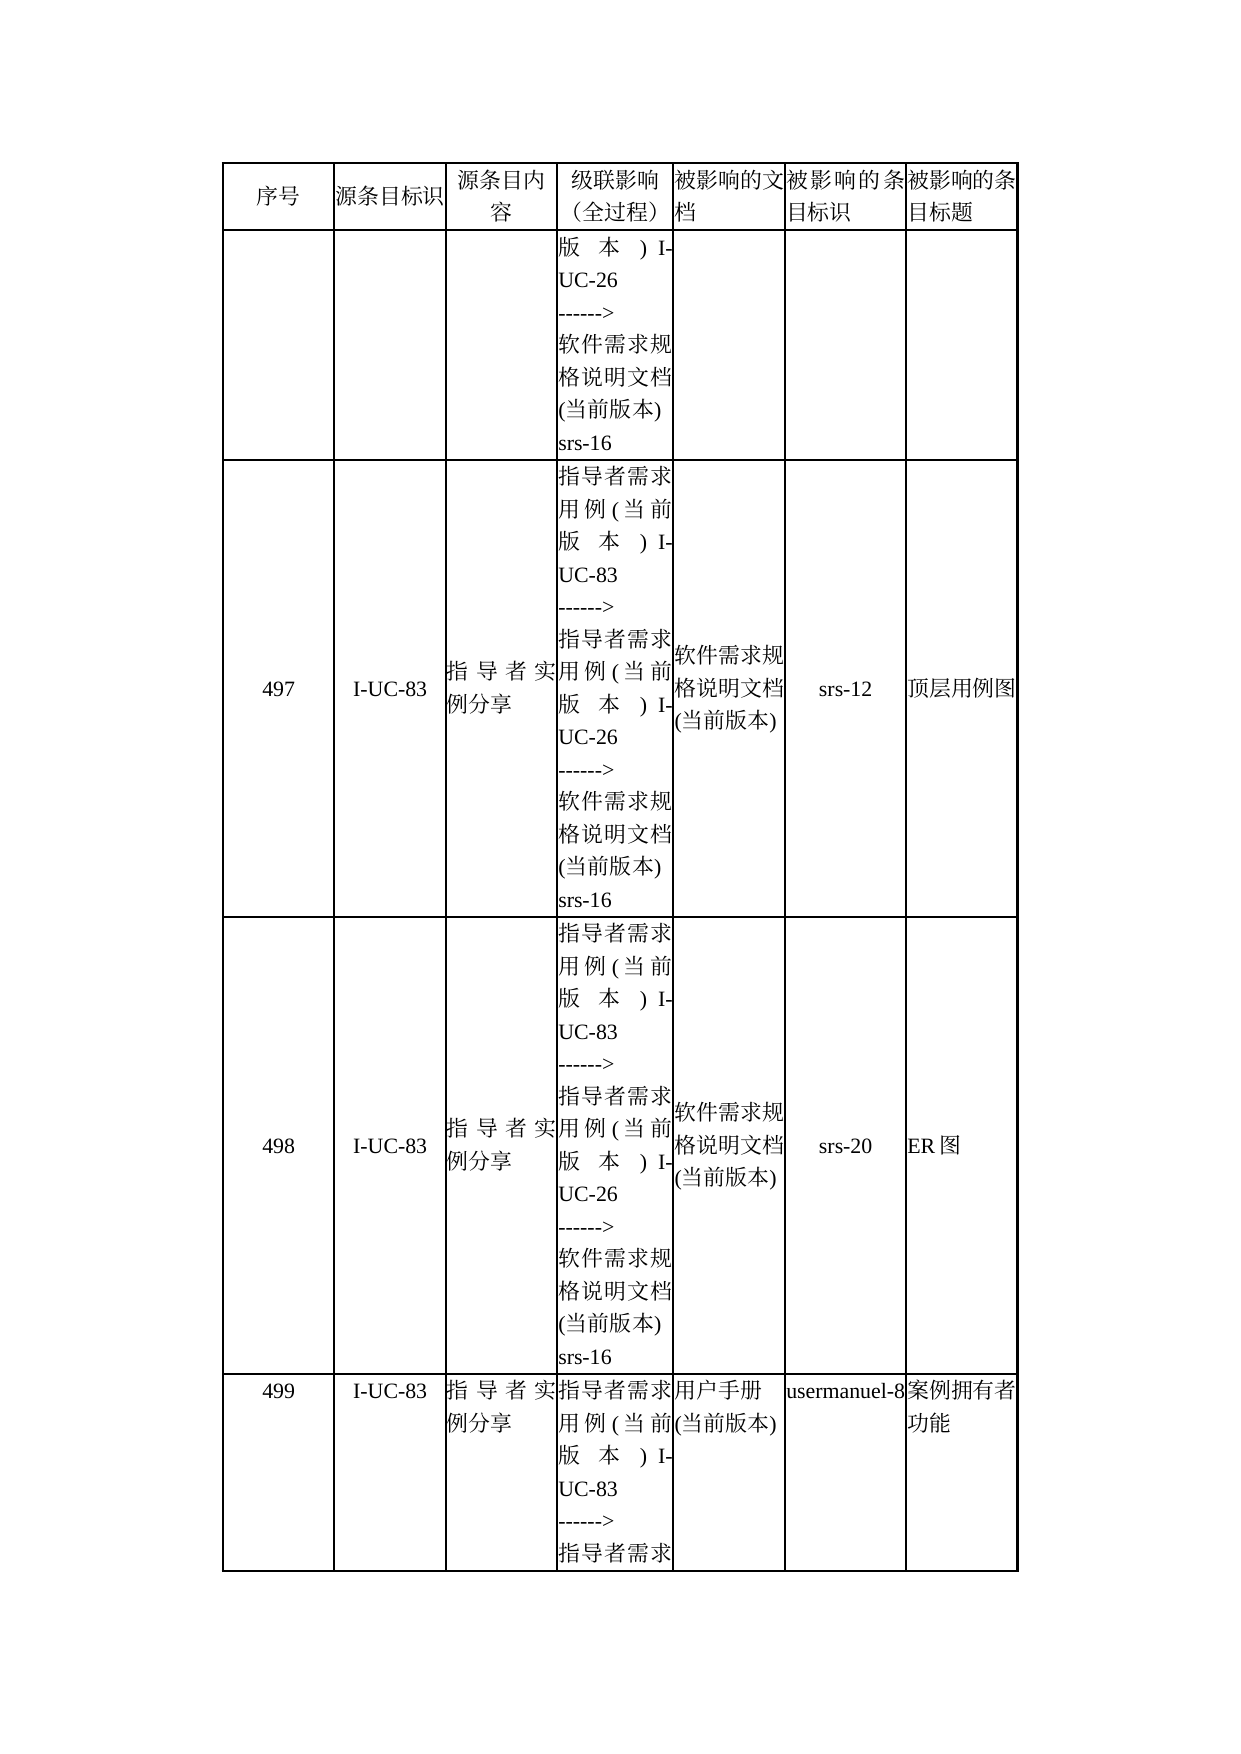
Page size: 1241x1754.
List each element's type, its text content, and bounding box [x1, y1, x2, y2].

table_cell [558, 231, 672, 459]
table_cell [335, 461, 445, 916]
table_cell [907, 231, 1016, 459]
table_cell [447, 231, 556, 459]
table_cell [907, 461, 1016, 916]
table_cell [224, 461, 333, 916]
table_header 被影响的条目标识 [786, 164, 905, 229]
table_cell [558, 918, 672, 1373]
table_header 被影响的文档 [674, 164, 784, 229]
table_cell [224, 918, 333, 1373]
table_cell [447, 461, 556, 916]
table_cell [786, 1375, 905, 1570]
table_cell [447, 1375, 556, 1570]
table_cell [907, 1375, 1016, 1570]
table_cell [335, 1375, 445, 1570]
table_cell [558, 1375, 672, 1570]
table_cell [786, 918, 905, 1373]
table_header 级联影响（全过程） [558, 164, 672, 229]
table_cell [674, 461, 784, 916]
table_header 源条目标识 [335, 164, 445, 229]
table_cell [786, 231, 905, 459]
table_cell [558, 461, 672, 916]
table_header 序号 [224, 164, 333, 229]
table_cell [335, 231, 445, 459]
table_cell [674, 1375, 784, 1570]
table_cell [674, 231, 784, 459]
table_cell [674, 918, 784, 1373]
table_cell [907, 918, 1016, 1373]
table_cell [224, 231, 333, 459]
table_header 源条目内容 [447, 164, 556, 229]
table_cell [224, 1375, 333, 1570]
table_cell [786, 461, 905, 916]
table_header 被影响的条目标题 [907, 164, 1016, 229]
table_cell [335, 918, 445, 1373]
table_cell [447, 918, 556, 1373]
